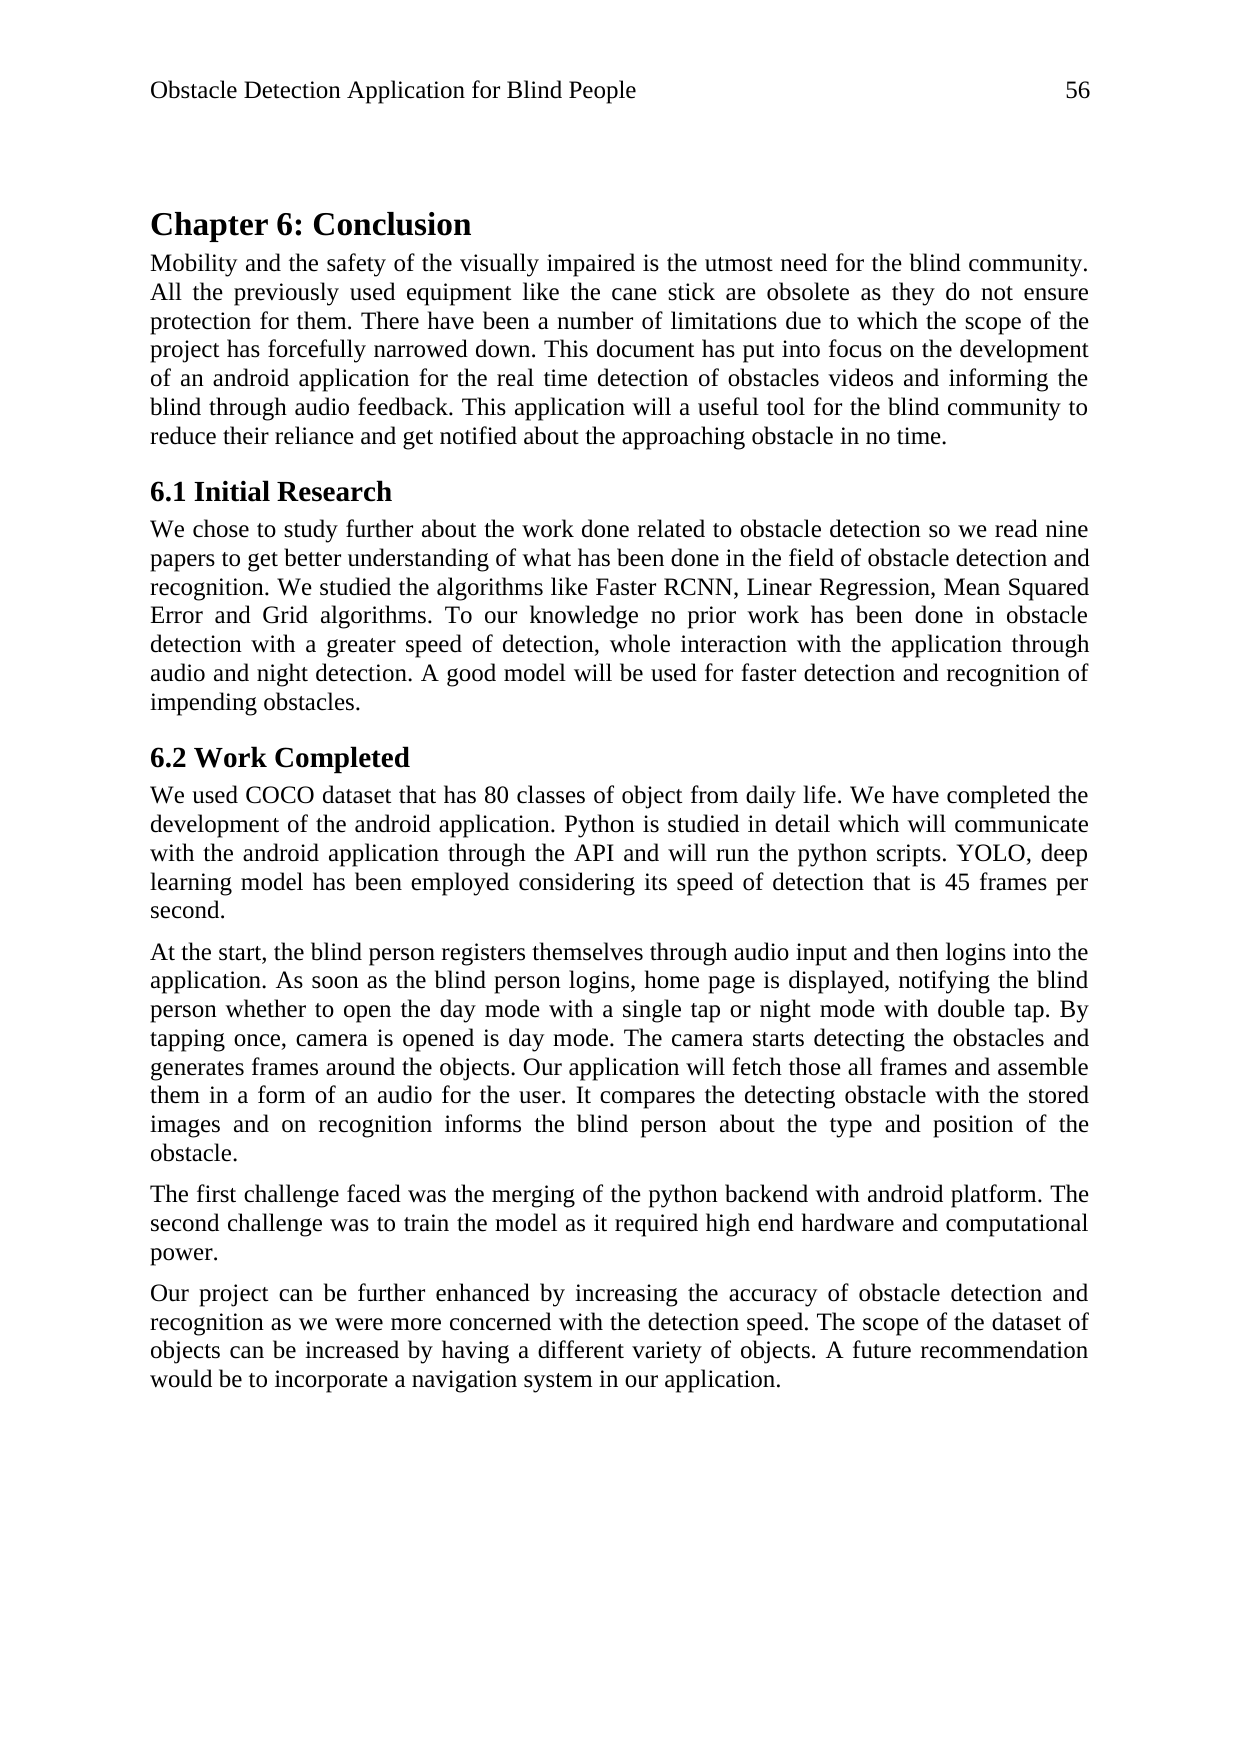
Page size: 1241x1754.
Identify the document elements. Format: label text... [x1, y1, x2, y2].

text We used COCO dataset that has 80 classes of object from daily life. We have completed the development of the android application. Python is studied in detail which will communicate with the android application through the API and will run the python scripts. YOLO, deep learning model has been employed considering its speed of detection that is 45 frames per second. [150, 780, 1090, 924]
text We chose to study further about the work done related to obstacle detection so we read nine papers to get better understanding of what has been done in the field of obstacle detection and recognition. We studied the algorithms like Faster RCNN, Linear Regression, Mean Squared Error and Grid algorithms. To our knowledge no prior work has been done in obstacle detection with a greater speed of detection, whole interaction with the application through audio and night detection. A good model will be used for faster detection and recognition of impending obstacles. [150, 514, 1090, 716]
subtitle 6.1 Initial Research [150, 474, 1090, 508]
text The first challenge faced was the merging of the python backend with android platform. The second challenge was to train the model as it required high end hardware and computational power. [150, 1179, 1090, 1265]
subtitle Chapter 6: Conclusion [150, 204, 1090, 242]
subtitle 6.2 Work Completed [150, 741, 1090, 774]
text Our project can be further enhanced by increasing the accuracy of obstacle detection and recognition as we were more concerned with the detection speed. The scope of the dataset of objects can be increased by having a different variety of objects. A future recommendation would be to incorporate a navigation system in our application. [150, 1278, 1090, 1393]
text Mobility and the safety of the visually impaired is the utmost need for the blind community. All the previously used equipment like the cane stick are obsolete as they do not ensure protection for them. There have been a number of limitations due to which the scope of the project has forcefully narrowed down. This document has put into focus on the development of an android application for the real time detection of obstacles videos and informing the blind through audio feedback. This application will a useful tool for the blind community to reduce their reliance and get notified about the approaching obstacle in no time. [150, 248, 1090, 449]
text At the start, the blind person registers themselves through audio input and then logins into the application. As soon as the blind person logins, home page is displayed, notifying the blind person whether to open the day mode with a single tap or night mode with double tap. By tapping once, camera is opened is day mode. The camera starts detecting the obstacles and generates frames around the objects. Our application will fetch those all frames and assemble them in a form of an audio for the user. It compares the detecting obstacle with the stored images and on recognition informs the blind person about the type and position of the obstacle. [150, 937, 1090, 1167]
